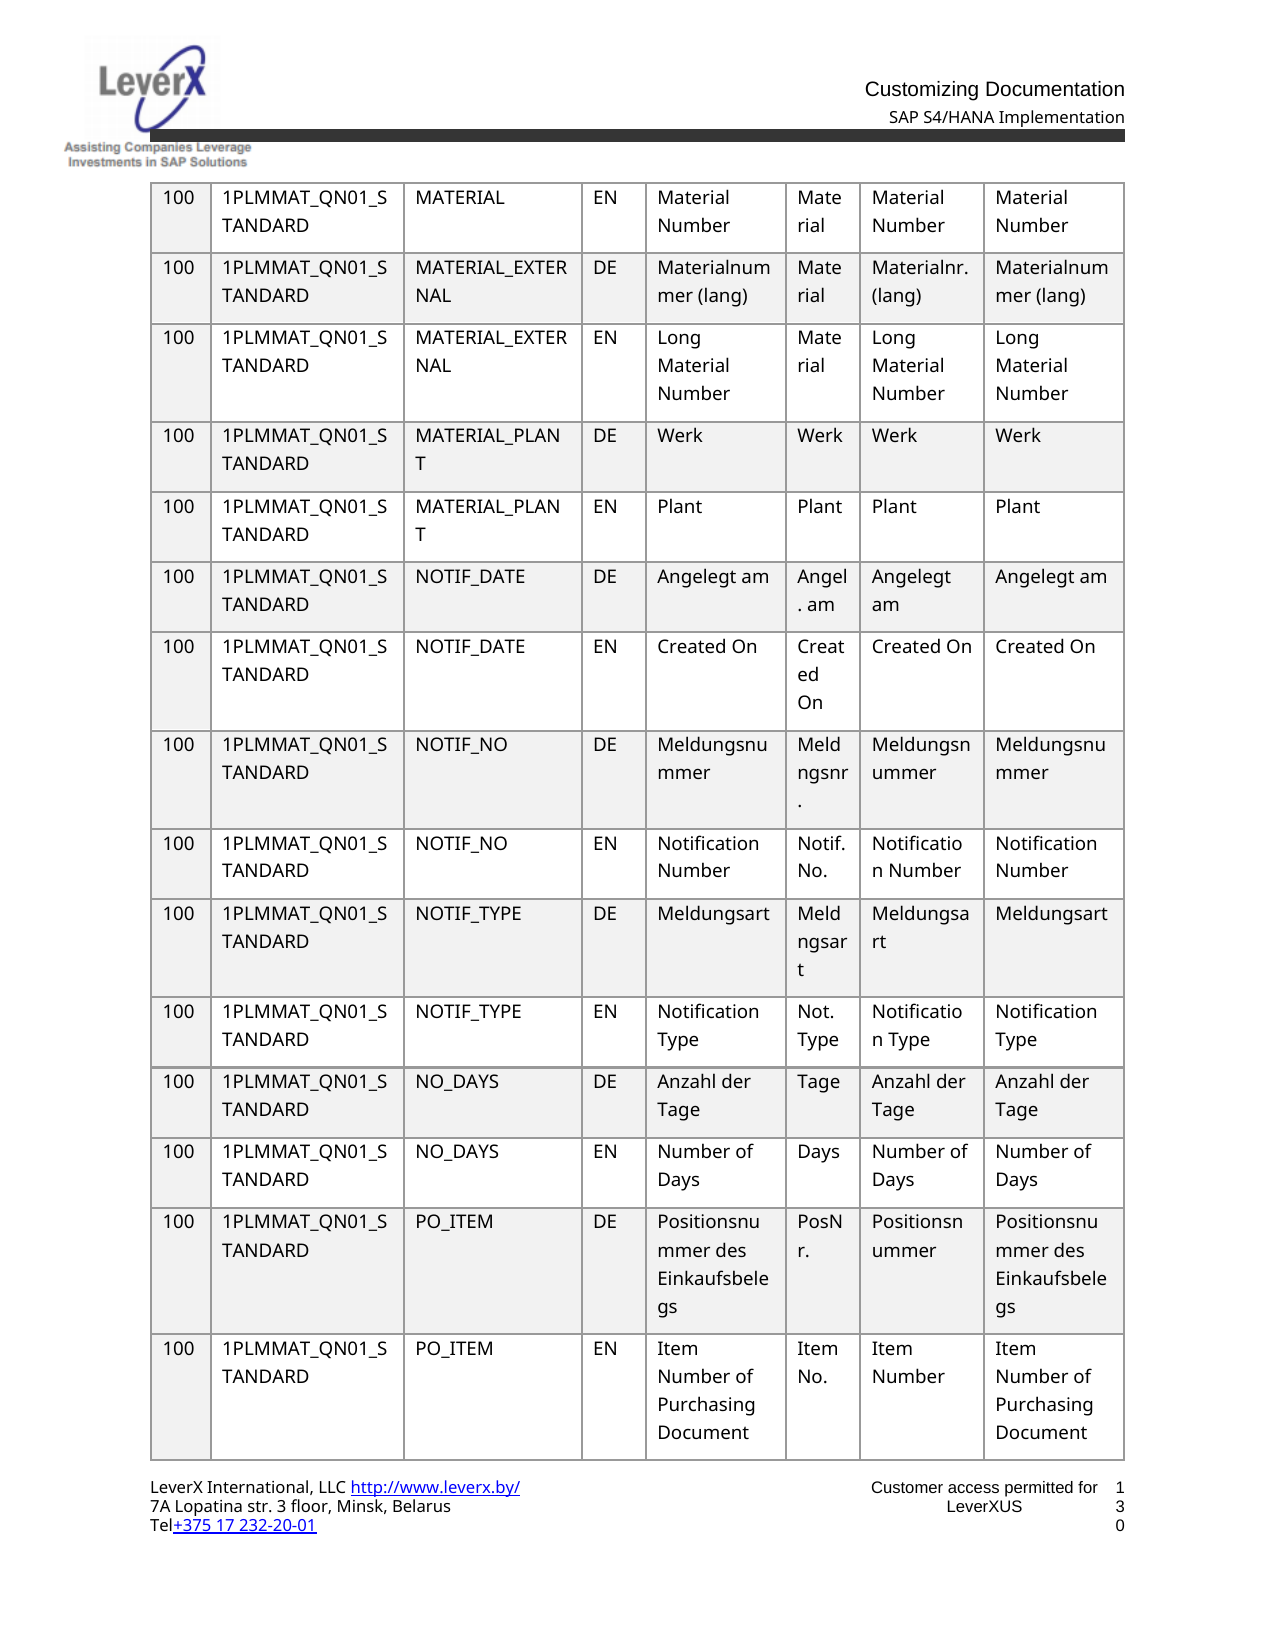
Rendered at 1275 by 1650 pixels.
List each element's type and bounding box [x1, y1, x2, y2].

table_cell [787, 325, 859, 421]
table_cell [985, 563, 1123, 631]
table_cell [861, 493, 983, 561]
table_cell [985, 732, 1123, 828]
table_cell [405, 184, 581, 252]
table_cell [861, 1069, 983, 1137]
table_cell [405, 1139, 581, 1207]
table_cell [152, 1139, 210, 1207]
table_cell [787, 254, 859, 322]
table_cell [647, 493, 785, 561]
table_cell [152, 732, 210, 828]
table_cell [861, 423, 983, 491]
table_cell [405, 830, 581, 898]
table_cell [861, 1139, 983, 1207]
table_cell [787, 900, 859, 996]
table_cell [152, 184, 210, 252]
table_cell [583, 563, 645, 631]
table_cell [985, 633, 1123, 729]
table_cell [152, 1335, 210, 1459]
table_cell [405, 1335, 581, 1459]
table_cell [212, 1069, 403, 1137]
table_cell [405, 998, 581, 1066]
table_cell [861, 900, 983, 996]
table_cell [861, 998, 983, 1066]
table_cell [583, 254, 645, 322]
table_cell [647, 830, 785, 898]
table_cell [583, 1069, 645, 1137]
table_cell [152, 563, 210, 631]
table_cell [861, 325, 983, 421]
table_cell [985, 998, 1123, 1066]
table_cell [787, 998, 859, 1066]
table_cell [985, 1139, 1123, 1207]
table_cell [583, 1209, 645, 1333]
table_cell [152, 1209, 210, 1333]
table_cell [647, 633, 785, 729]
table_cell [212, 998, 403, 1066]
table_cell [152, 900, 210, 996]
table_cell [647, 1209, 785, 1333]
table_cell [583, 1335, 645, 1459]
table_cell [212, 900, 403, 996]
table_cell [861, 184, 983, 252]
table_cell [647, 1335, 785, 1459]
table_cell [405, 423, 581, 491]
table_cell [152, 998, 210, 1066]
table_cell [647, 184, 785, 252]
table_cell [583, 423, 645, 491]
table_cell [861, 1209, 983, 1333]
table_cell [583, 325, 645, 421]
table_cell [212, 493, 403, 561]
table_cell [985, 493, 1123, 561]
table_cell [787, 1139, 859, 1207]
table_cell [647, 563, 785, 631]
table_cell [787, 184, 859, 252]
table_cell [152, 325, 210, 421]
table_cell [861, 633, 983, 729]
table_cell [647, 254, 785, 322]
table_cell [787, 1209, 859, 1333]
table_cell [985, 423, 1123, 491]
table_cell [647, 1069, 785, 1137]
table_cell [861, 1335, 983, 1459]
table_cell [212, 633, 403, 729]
picture [59, 33, 254, 172]
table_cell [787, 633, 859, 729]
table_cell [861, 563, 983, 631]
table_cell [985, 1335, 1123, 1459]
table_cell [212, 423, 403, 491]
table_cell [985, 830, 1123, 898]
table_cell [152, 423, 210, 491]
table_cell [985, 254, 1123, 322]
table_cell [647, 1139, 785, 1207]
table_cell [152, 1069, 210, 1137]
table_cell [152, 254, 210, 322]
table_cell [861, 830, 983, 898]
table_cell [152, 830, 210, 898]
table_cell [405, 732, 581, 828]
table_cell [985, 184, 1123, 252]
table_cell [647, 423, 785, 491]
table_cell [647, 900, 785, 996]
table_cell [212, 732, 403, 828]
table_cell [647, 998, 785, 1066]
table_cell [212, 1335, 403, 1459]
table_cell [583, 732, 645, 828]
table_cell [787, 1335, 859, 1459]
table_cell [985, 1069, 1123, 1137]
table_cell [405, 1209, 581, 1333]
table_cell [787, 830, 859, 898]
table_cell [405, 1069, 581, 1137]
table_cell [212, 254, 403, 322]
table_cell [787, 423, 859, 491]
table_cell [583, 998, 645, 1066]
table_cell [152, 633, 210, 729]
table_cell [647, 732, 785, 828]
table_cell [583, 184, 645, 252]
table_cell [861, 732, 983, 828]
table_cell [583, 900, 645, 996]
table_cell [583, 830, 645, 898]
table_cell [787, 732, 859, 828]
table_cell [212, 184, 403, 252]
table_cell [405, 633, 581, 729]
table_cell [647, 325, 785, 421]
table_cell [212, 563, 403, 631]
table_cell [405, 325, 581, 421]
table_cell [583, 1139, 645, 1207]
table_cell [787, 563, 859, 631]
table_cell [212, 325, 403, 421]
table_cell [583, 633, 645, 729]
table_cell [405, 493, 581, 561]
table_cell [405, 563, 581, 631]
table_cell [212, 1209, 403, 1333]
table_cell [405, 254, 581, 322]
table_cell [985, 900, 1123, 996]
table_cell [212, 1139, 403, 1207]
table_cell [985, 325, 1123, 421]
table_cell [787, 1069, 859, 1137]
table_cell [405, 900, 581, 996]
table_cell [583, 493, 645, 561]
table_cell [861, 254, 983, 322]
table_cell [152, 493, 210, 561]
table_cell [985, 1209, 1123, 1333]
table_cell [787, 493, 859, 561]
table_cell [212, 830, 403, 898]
